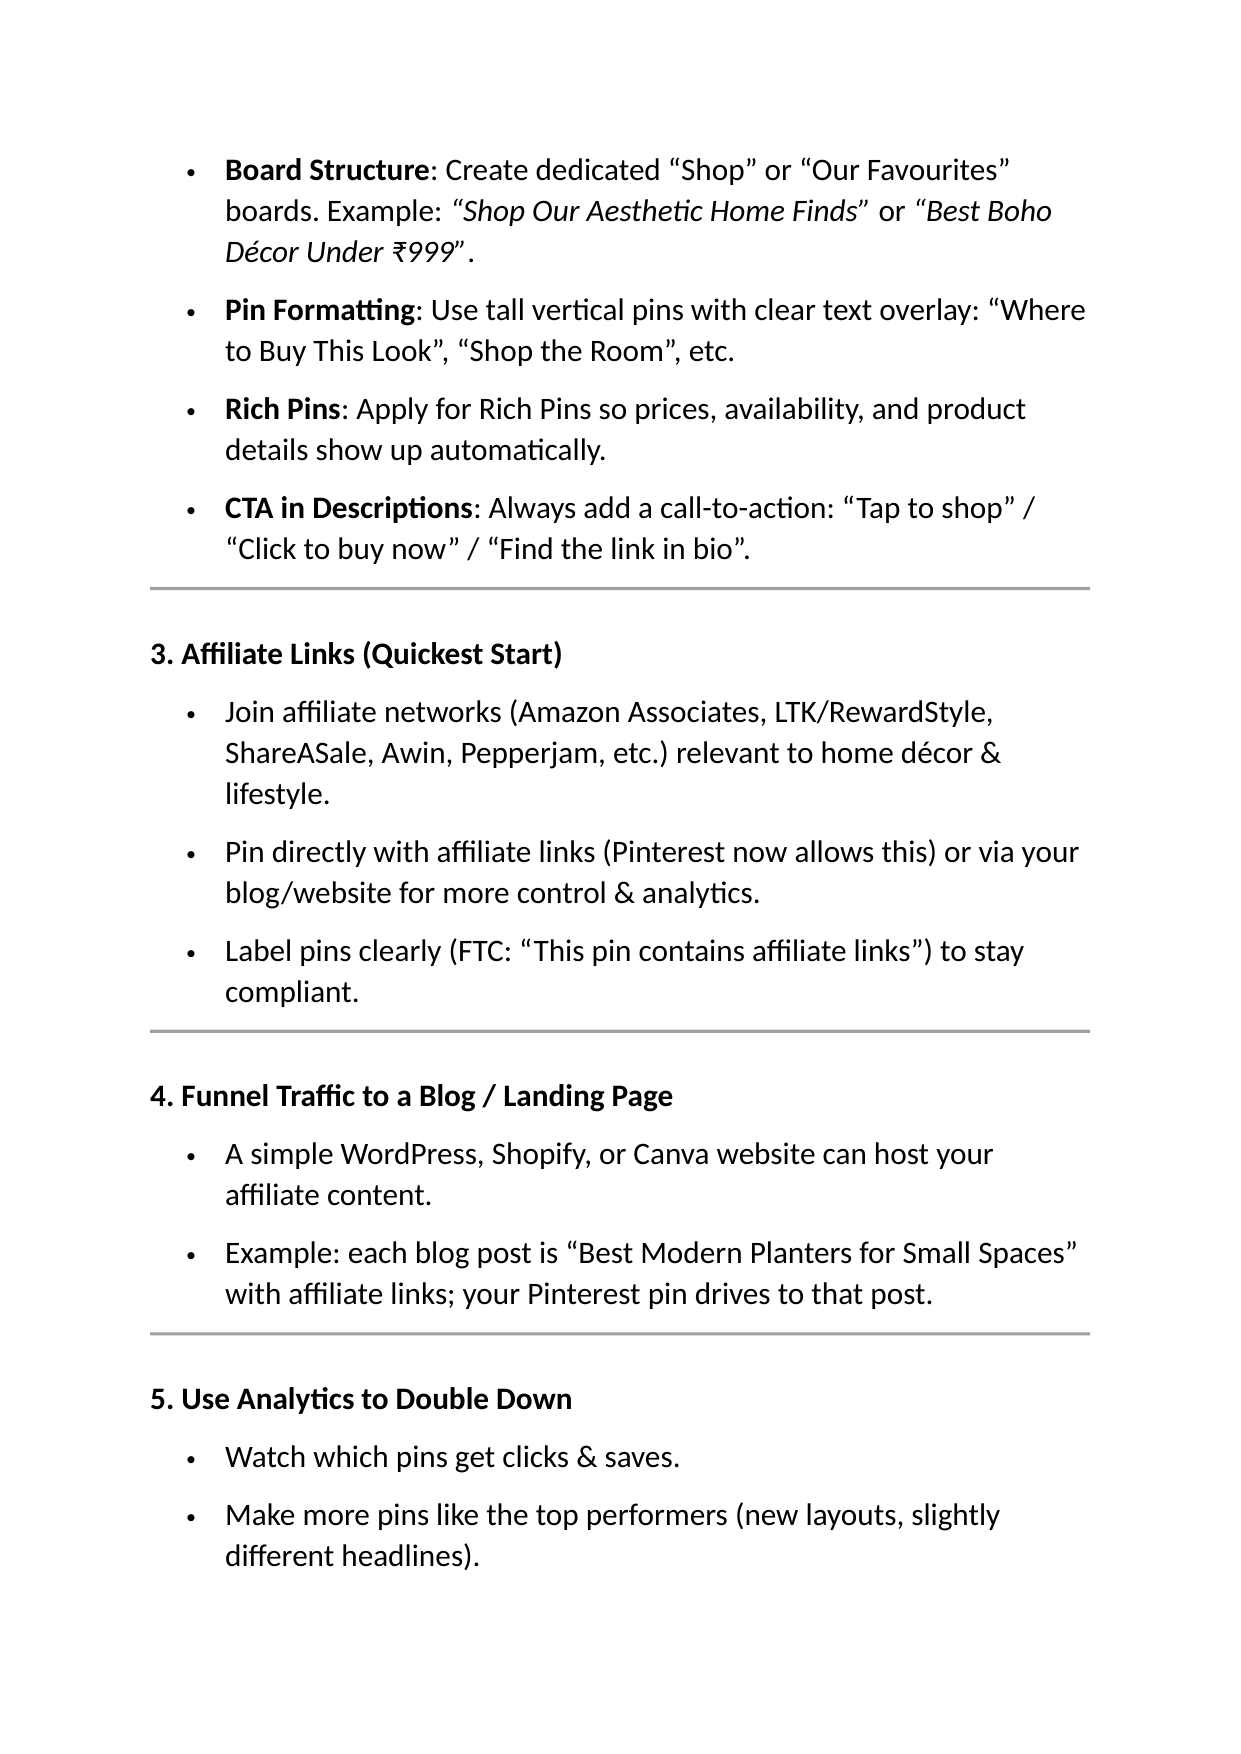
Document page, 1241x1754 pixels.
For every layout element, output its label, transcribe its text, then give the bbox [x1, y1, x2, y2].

list Make more pins like the top performers (new layouts, slightly different headlines). [187, 1495, 1090, 1574]
list Join affiliate networks (Amazon Associates, LTK/RewardStyle, ShareASale, Awin, Pepperjam, etc.) relevant to home décor & lifestyle. [187, 692, 1090, 812]
list CTA in Descriptions: Always add a call-to-action: “Tap to shop” / “Click to buy now” / “Find the link in bio”. [187, 488, 1090, 567]
list Label pins clearly (FTC: “This pin contains affiliate links”) to stay compliant. [187, 931, 1090, 1010]
text 5. Use Analytics to Double Down [150, 1379, 1090, 1417]
list Board Structure: Create dedicated “Shop” or “Our Favourites” boards. Example: “Shop Our Aesthetic Home Finds” or “Best Boho Décor Under ₹999”. [187, 150, 1090, 270]
list A simple WordPress, Shopify, or Canva website can host your affiliate content. [187, 1134, 1090, 1214]
list Watch which pins get clicks & saves. [187, 1437, 1090, 1475]
text 3. Affiliate Links (Quickest Start) [150, 634, 1090, 672]
text 4. Funnel Traffic to a Blog / Landing Page [150, 1077, 1090, 1115]
list Pin directly with affiliate links (Pinterest now allows this) or via your blog/website for more control & analytics. [187, 832, 1090, 911]
list Rich Pins: Apply for Rich Pins so prices, availability, and product details show up automatically. [187, 389, 1090, 468]
list Example: each blog post is “Best Modern Planters for Small Spaces” with affiliate links; your Pinterest pin drives to that post. [187, 1233, 1090, 1313]
list Pin Formatting: Use tall vertical pins with clear text overlay: “Where to Buy This Look”, “Shop the Room”, etc. [187, 290, 1090, 369]
